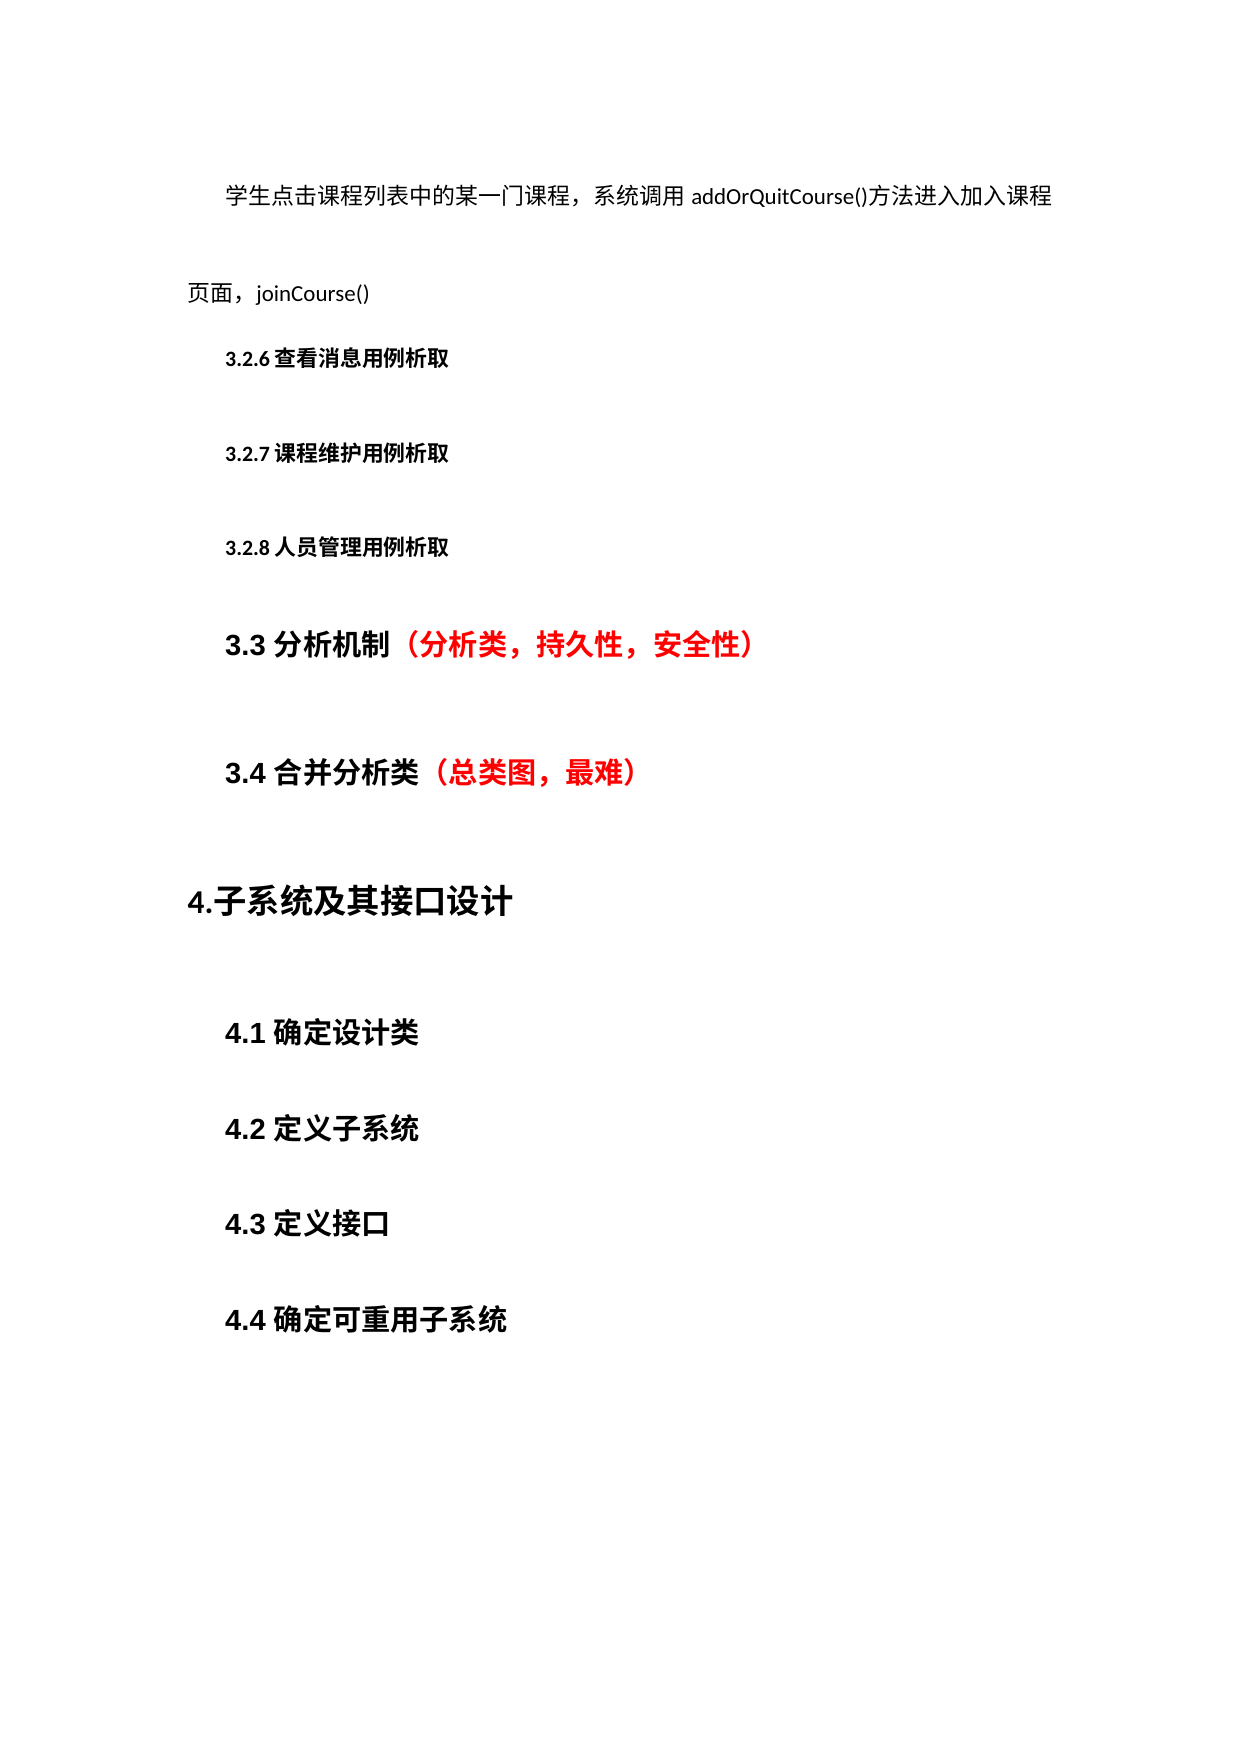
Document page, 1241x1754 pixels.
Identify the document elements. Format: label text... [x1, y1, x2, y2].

text 3.2.8人员管理用例析取 [187, 529, 1053, 562]
subtitle 4.4 确定可重用子系统 [187, 1285, 1053, 1350]
subtitle 4.子系统及其接口设计 [187, 866, 1053, 931]
text 3.2.6查看消息用例析取 [187, 341, 1053, 373]
subtitle 3.3 分析机制（分析类，持久性，安全性） [187, 610, 1053, 675]
subtitle 3.4 合并分析类（总类图，最难） [187, 738, 1053, 803]
text 学生点击课程列表中的某一门课程，系统调用addOrQuitCourse()方法进入加入课程页面，joinCourse() [187, 162, 1053, 324]
text 3.2.7课程维护用例析取 [187, 435, 1053, 468]
subtitle 4.1 确定设计类 [187, 998, 1053, 1063]
subtitle 4.3 定义接口 [187, 1189, 1053, 1254]
subtitle 4.2 定义子系统 [187, 1094, 1053, 1159]
